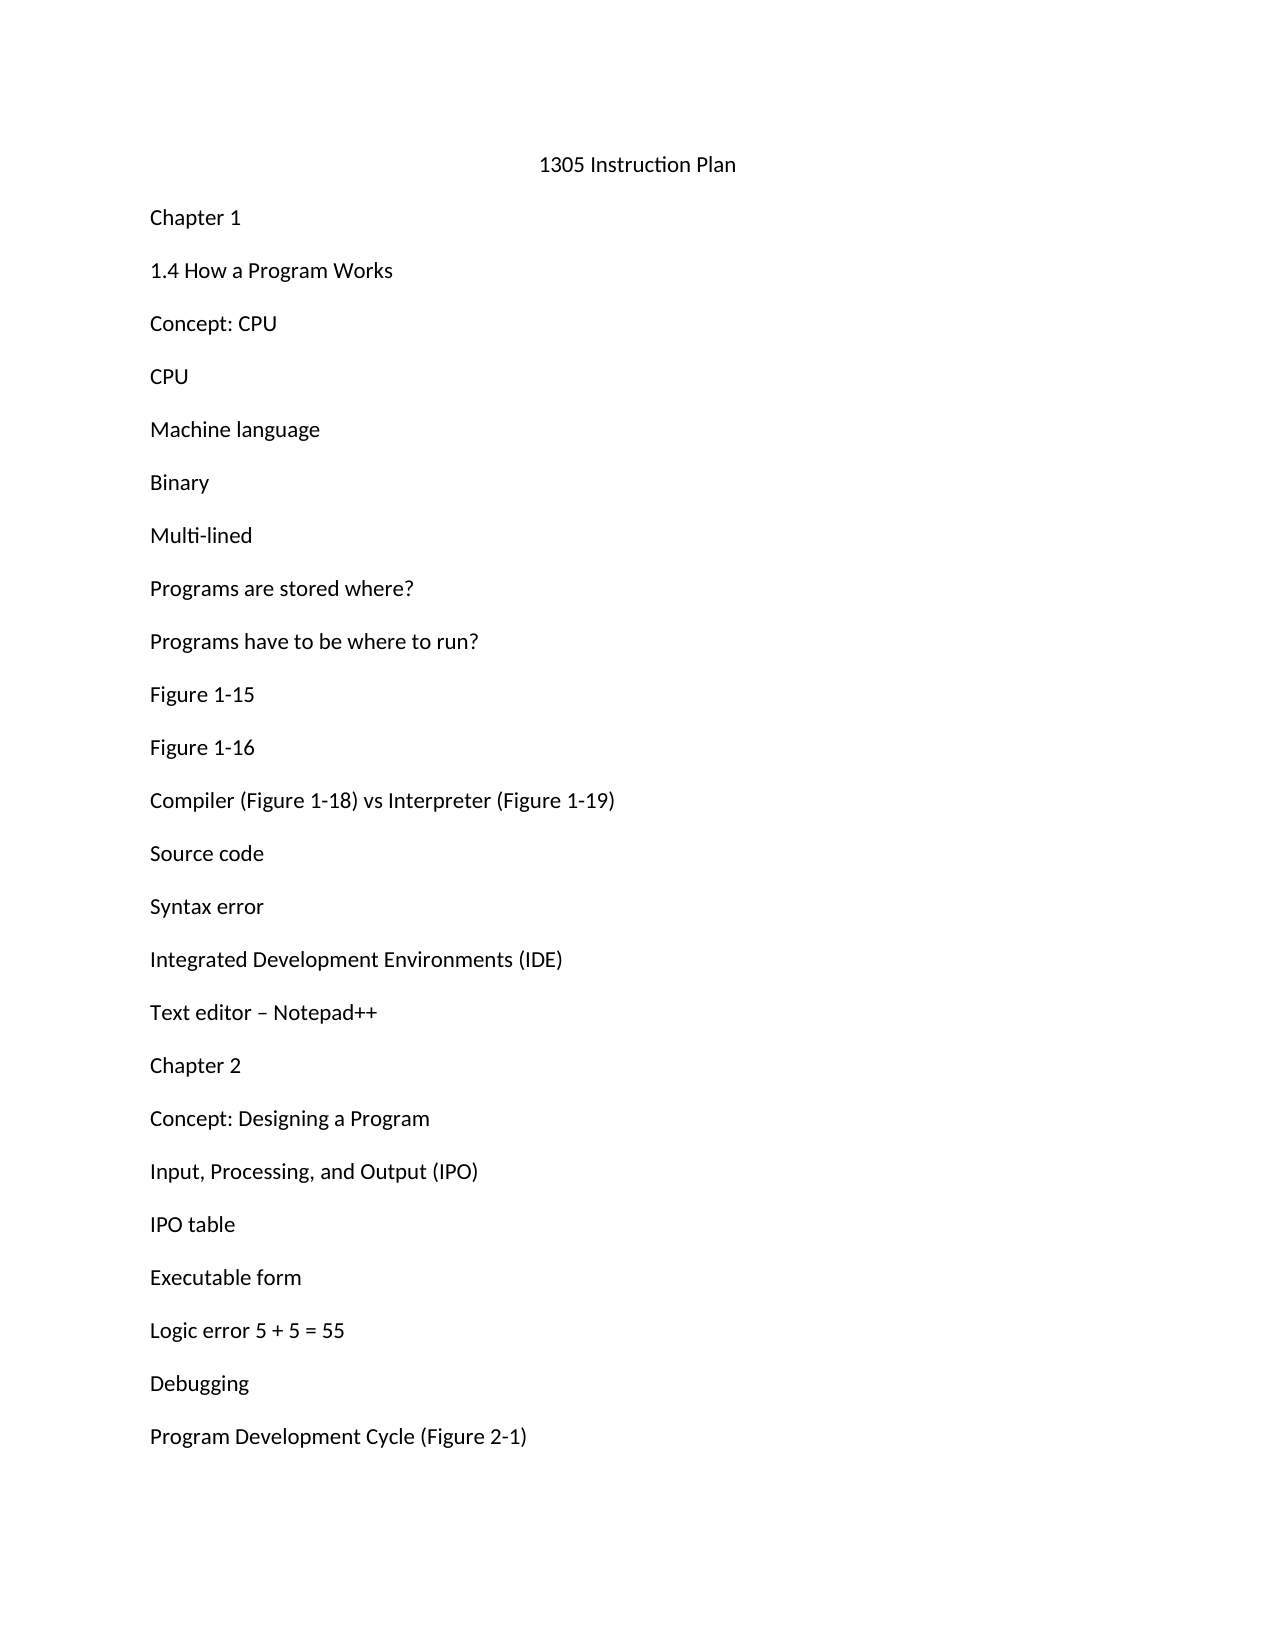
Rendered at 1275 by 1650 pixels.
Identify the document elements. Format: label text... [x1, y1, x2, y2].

text Figure 1-16 [150, 733, 1125, 761]
text Programs have to be where to run? [150, 627, 1125, 655]
text Text editor – Notepad++ [150, 998, 1125, 1026]
text Binary [150, 468, 1125, 496]
text Syntax error [150, 892, 1125, 920]
text Concept: Designing a Program [150, 1104, 1125, 1132]
text Figure 1-15 [150, 680, 1125, 708]
text Compiler (Figure 1-18) vs Interpreter (Figure 1-19) [150, 786, 1125, 814]
text Programs are stored where? [150, 574, 1125, 602]
text Debugging [150, 1369, 1125, 1397]
text Multi-lined [150, 521, 1125, 549]
text 1.4 How a Program Works [150, 256, 1125, 284]
text Logic error 5 + 5 = 55 [150, 1316, 1125, 1344]
text Chapter 2 [150, 1051, 1125, 1079]
text CPU [150, 362, 1125, 390]
text Chapter 1 [150, 203, 1125, 231]
text Machine language [150, 415, 1125, 443]
text Program Development Cycle (Figure 2-1) [150, 1422, 1125, 1451]
text Executable form [150, 1263, 1125, 1291]
text 1305 Instruction Plan [150, 150, 1125, 178]
text Input, Processing, and Output (IPO) [150, 1157, 1125, 1185]
text IPO table [150, 1210, 1125, 1238]
text Concept: CPU [150, 309, 1125, 337]
text Integrated Development Environments (IDE) [150, 945, 1125, 973]
text Source code [150, 839, 1125, 867]
